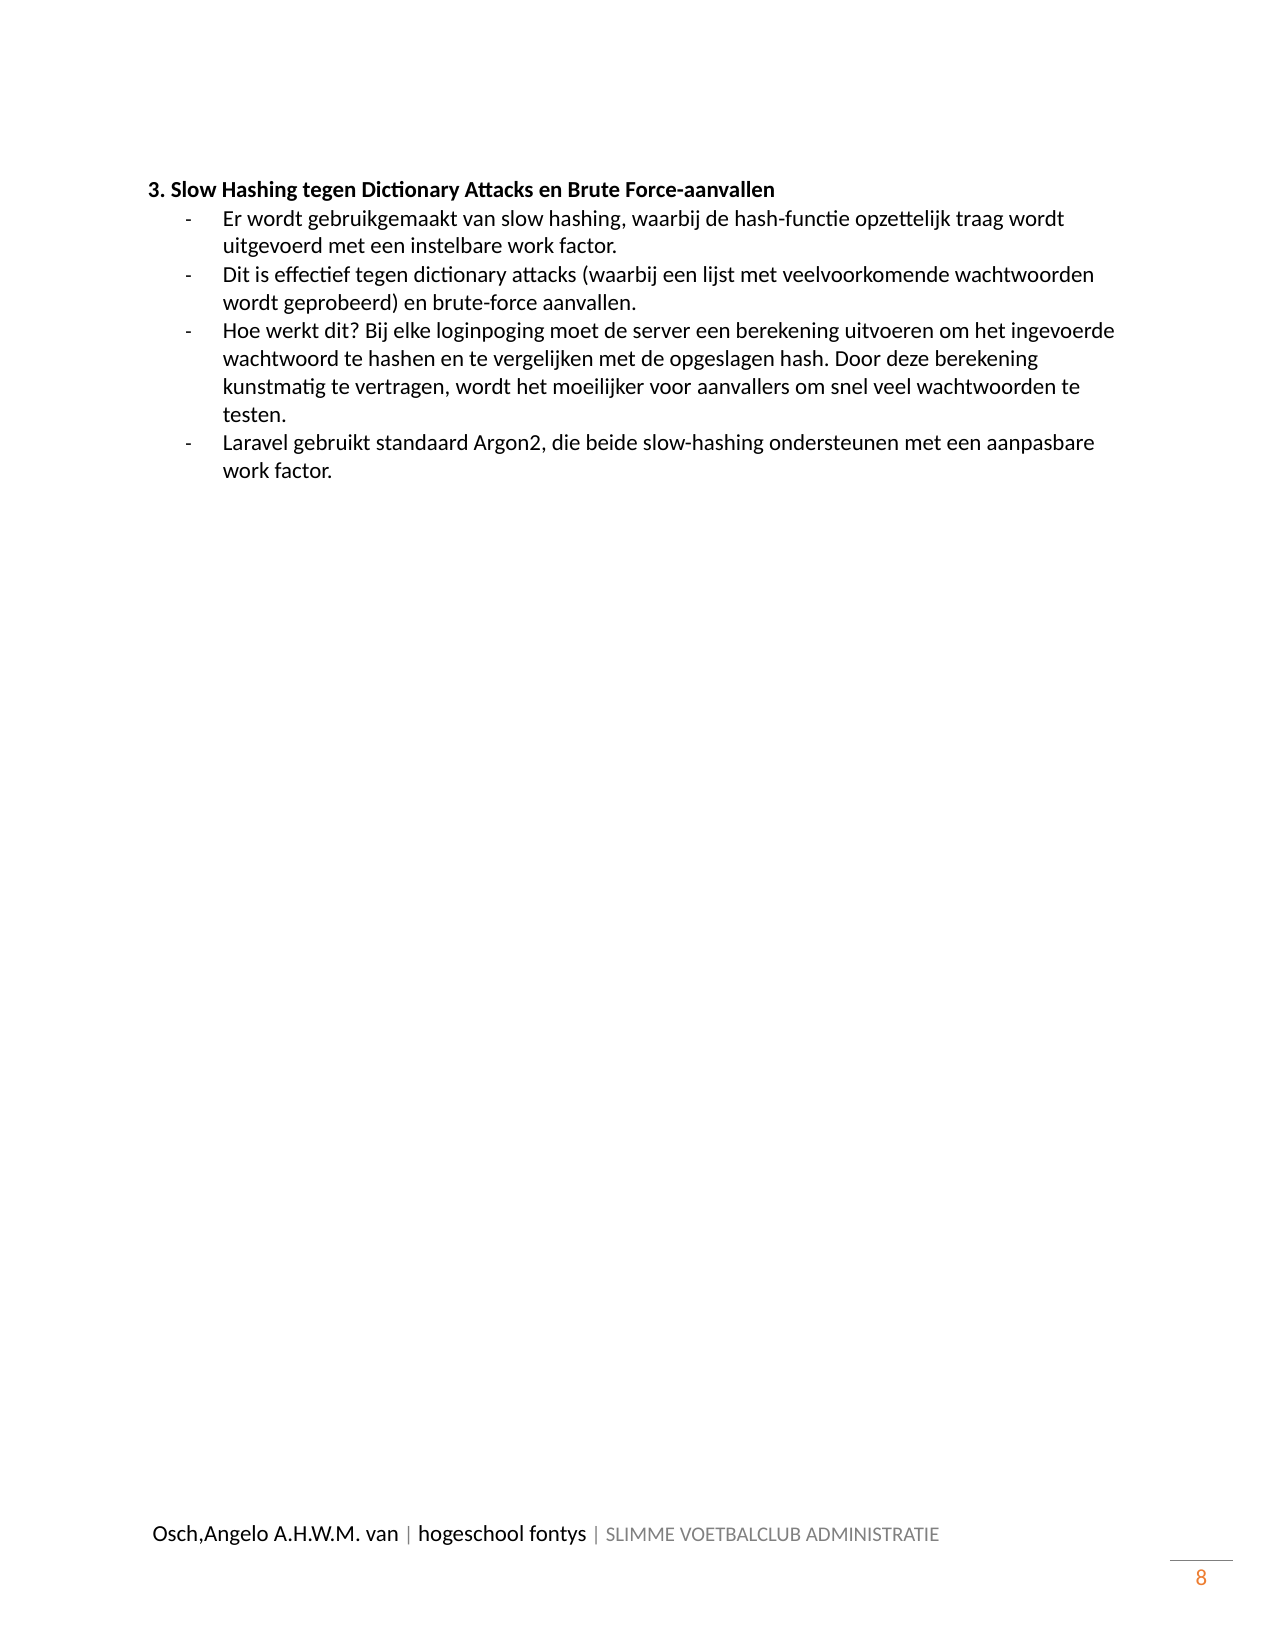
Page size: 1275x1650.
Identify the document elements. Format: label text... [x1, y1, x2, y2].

list Hoe werkt dit? Bij elke loginpoging moet de server een berekening uitvoeren om het ingevoerde wachtwoord te hashen en te vergelijken met de opgeslagen hash. Door deze berekening kunstmatig te vertragen, wordt het moeilijker voor aanvallers om snel veel wachtwoorden te testen. [185, 316, 1127, 428]
list Er wordt gebruikgemaakt van slow hashing, waarbij de hash-functie opzettelijk traag wordt uitgevoerd met een instelbare work factor. [185, 204, 1127, 260]
list Dit is effectief tegen dictionary attacks (waarbij een lijst met veelvoorkomende wachtwoorden wordt geprobeerd) en brute-force aanvallen. [185, 260, 1127, 316]
text 3. Slow Hashing tegen Dictionary Attacks en Brute Force-aanvallen [148, 176, 1127, 204]
list Laravel gebruikt standaard Argon2, die beide slow-hashing ondersteunen met een aanpasbare work factor. [185, 428, 1127, 484]
